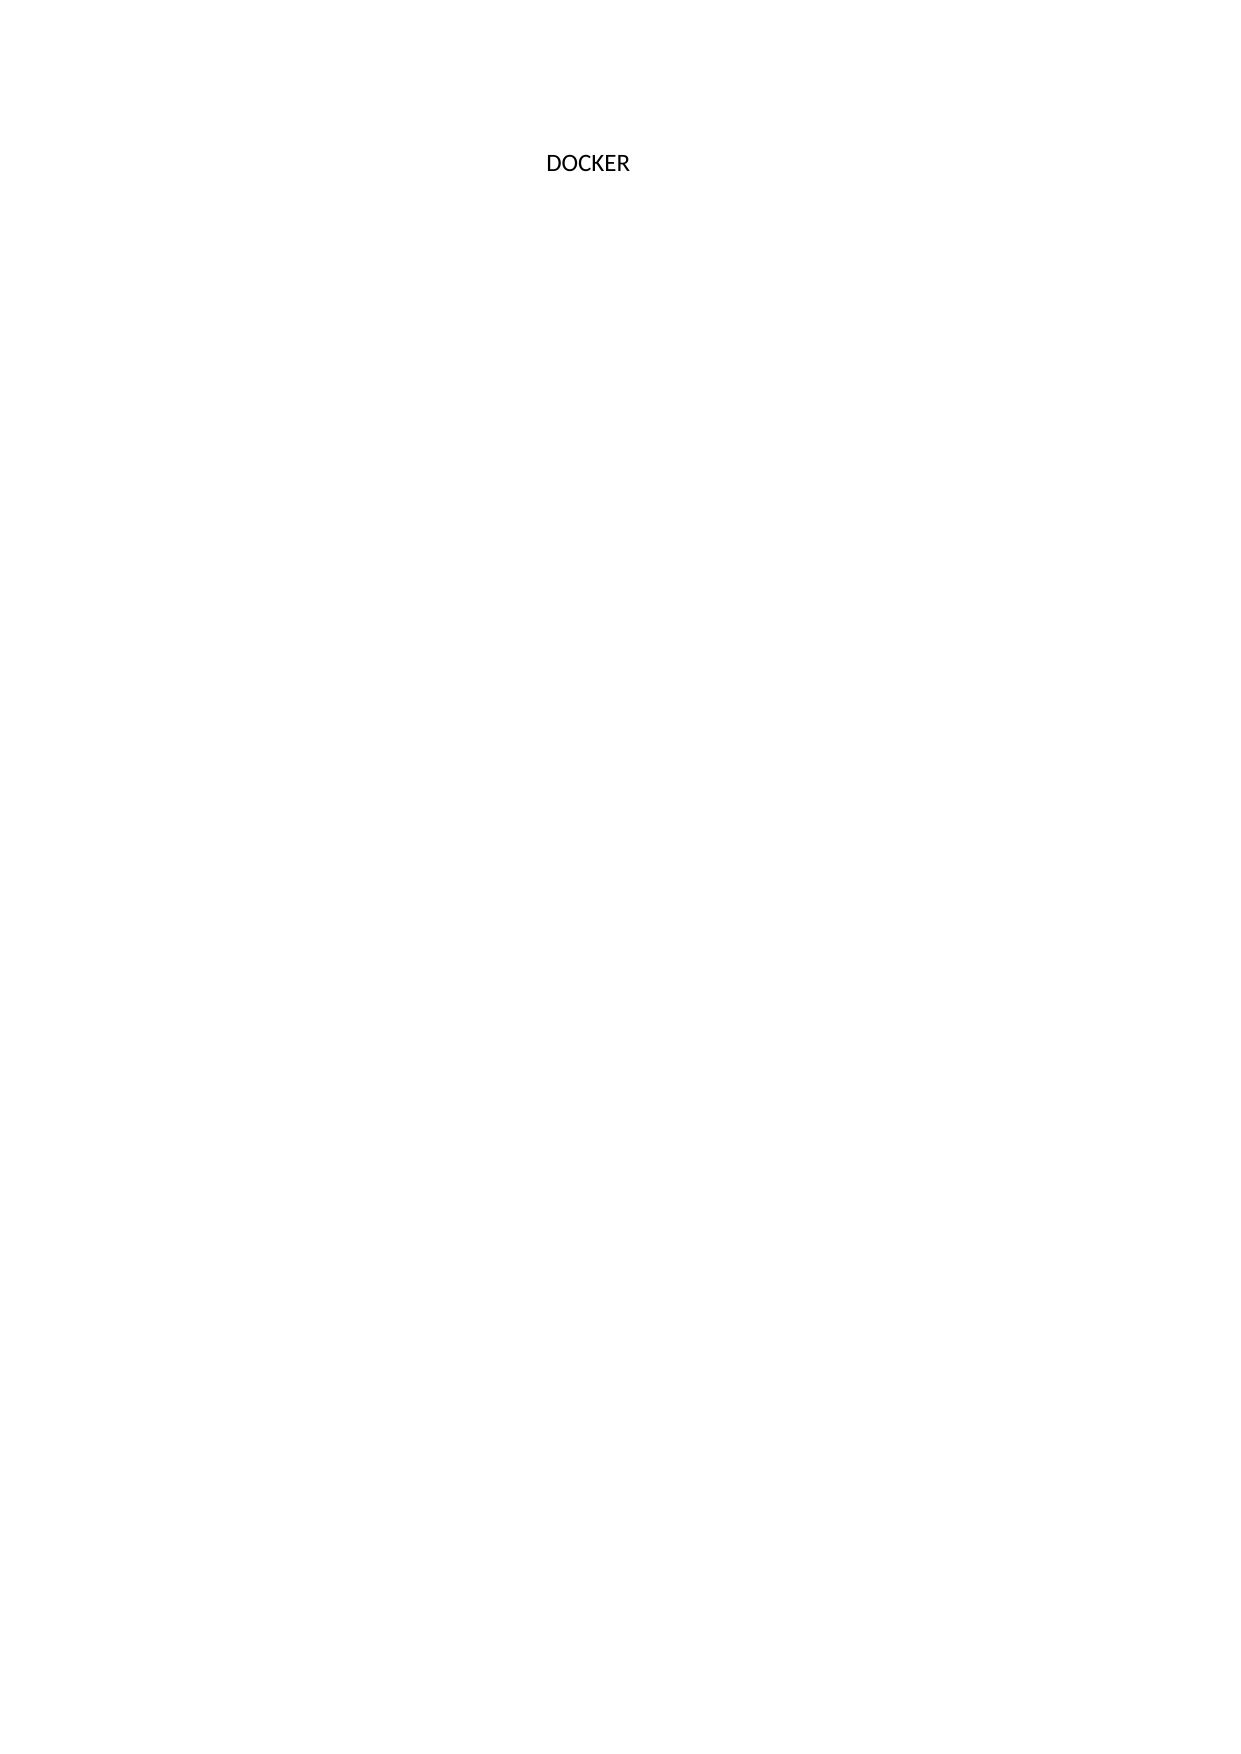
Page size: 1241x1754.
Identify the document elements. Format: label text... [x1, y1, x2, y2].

text DOCKER [472, 148, 1063, 178]
